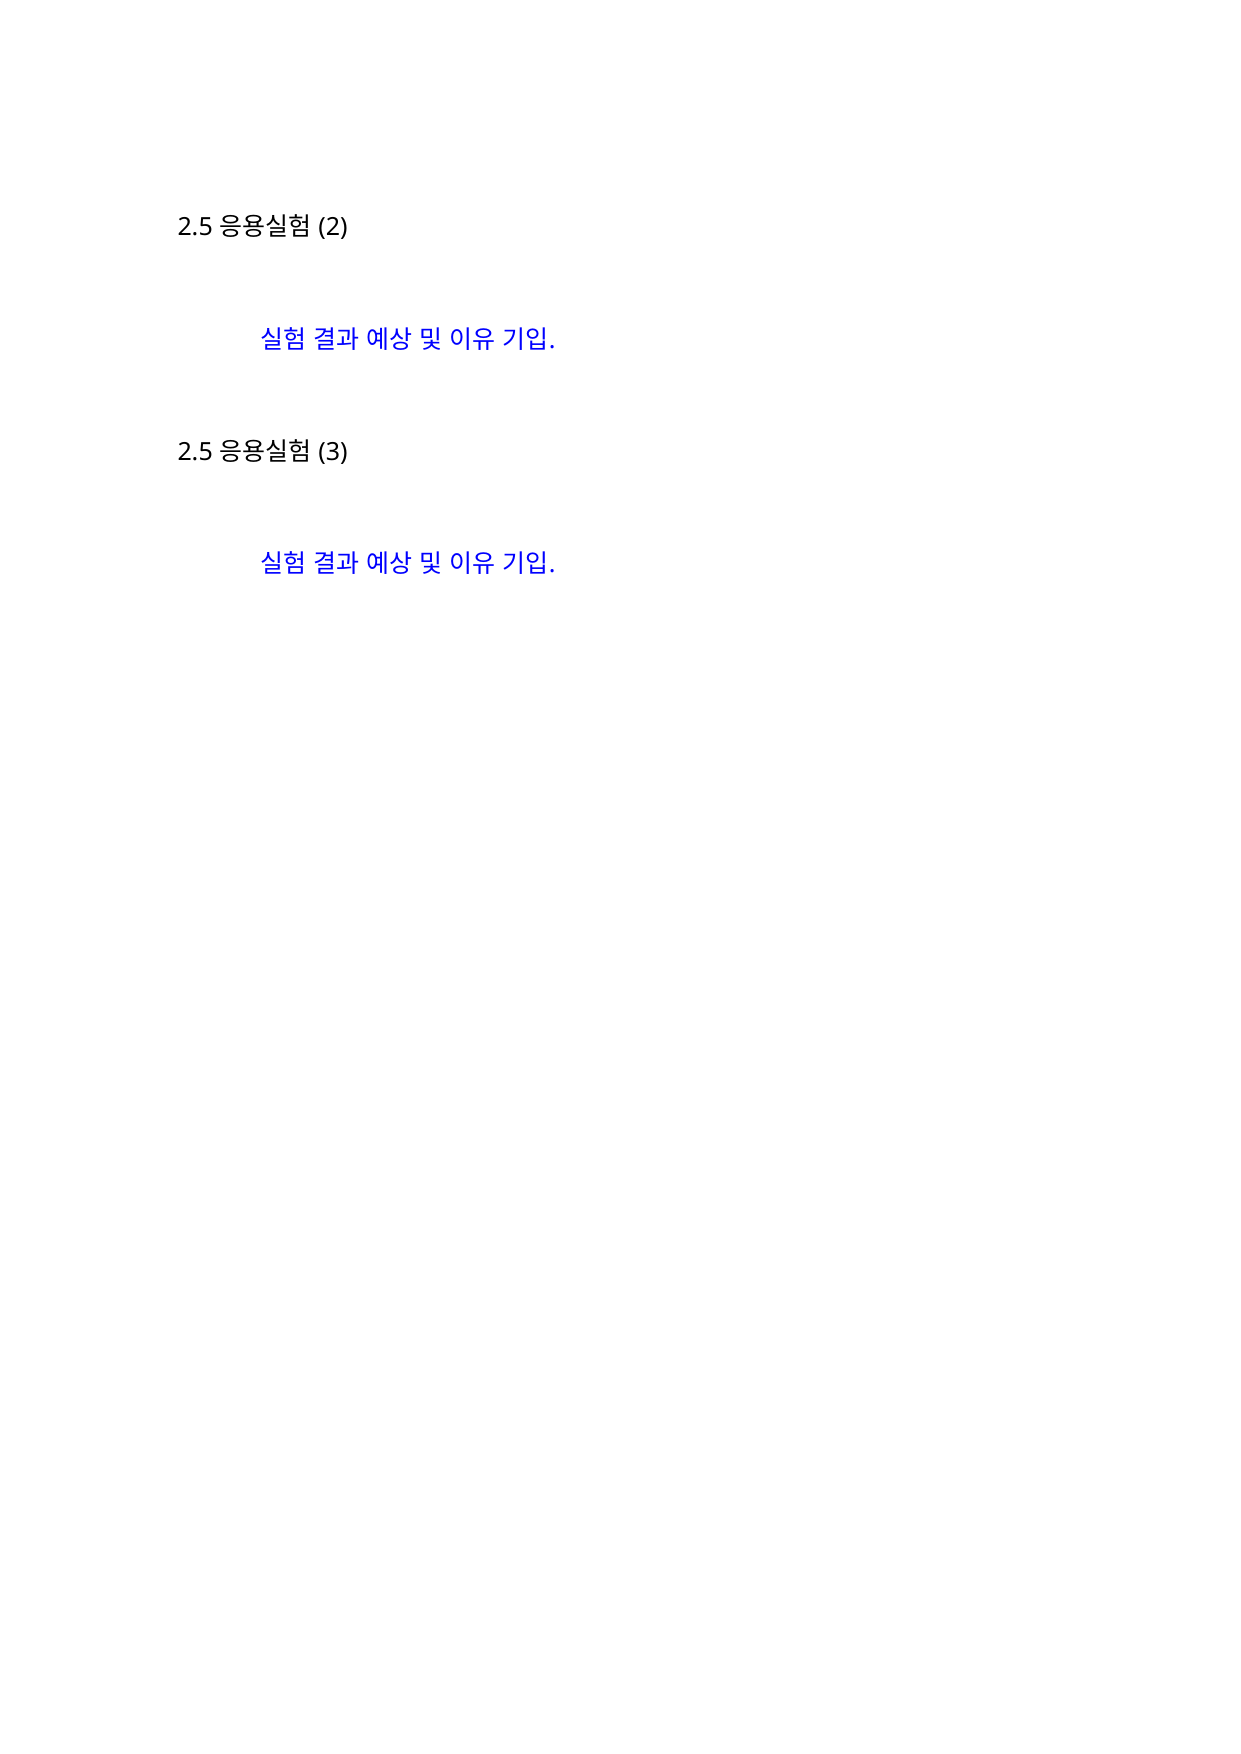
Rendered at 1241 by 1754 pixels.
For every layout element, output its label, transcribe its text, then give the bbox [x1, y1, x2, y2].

text 실험 결과 예상 및 이유 기입. [177, 544, 1063, 580]
text 2.5 응용실험 (3) [177, 431, 1063, 468]
text 2.5 응용실험 (2) [177, 207, 1063, 243]
text 실험 결과 예상 및 이유 기입. [177, 319, 1063, 355]
